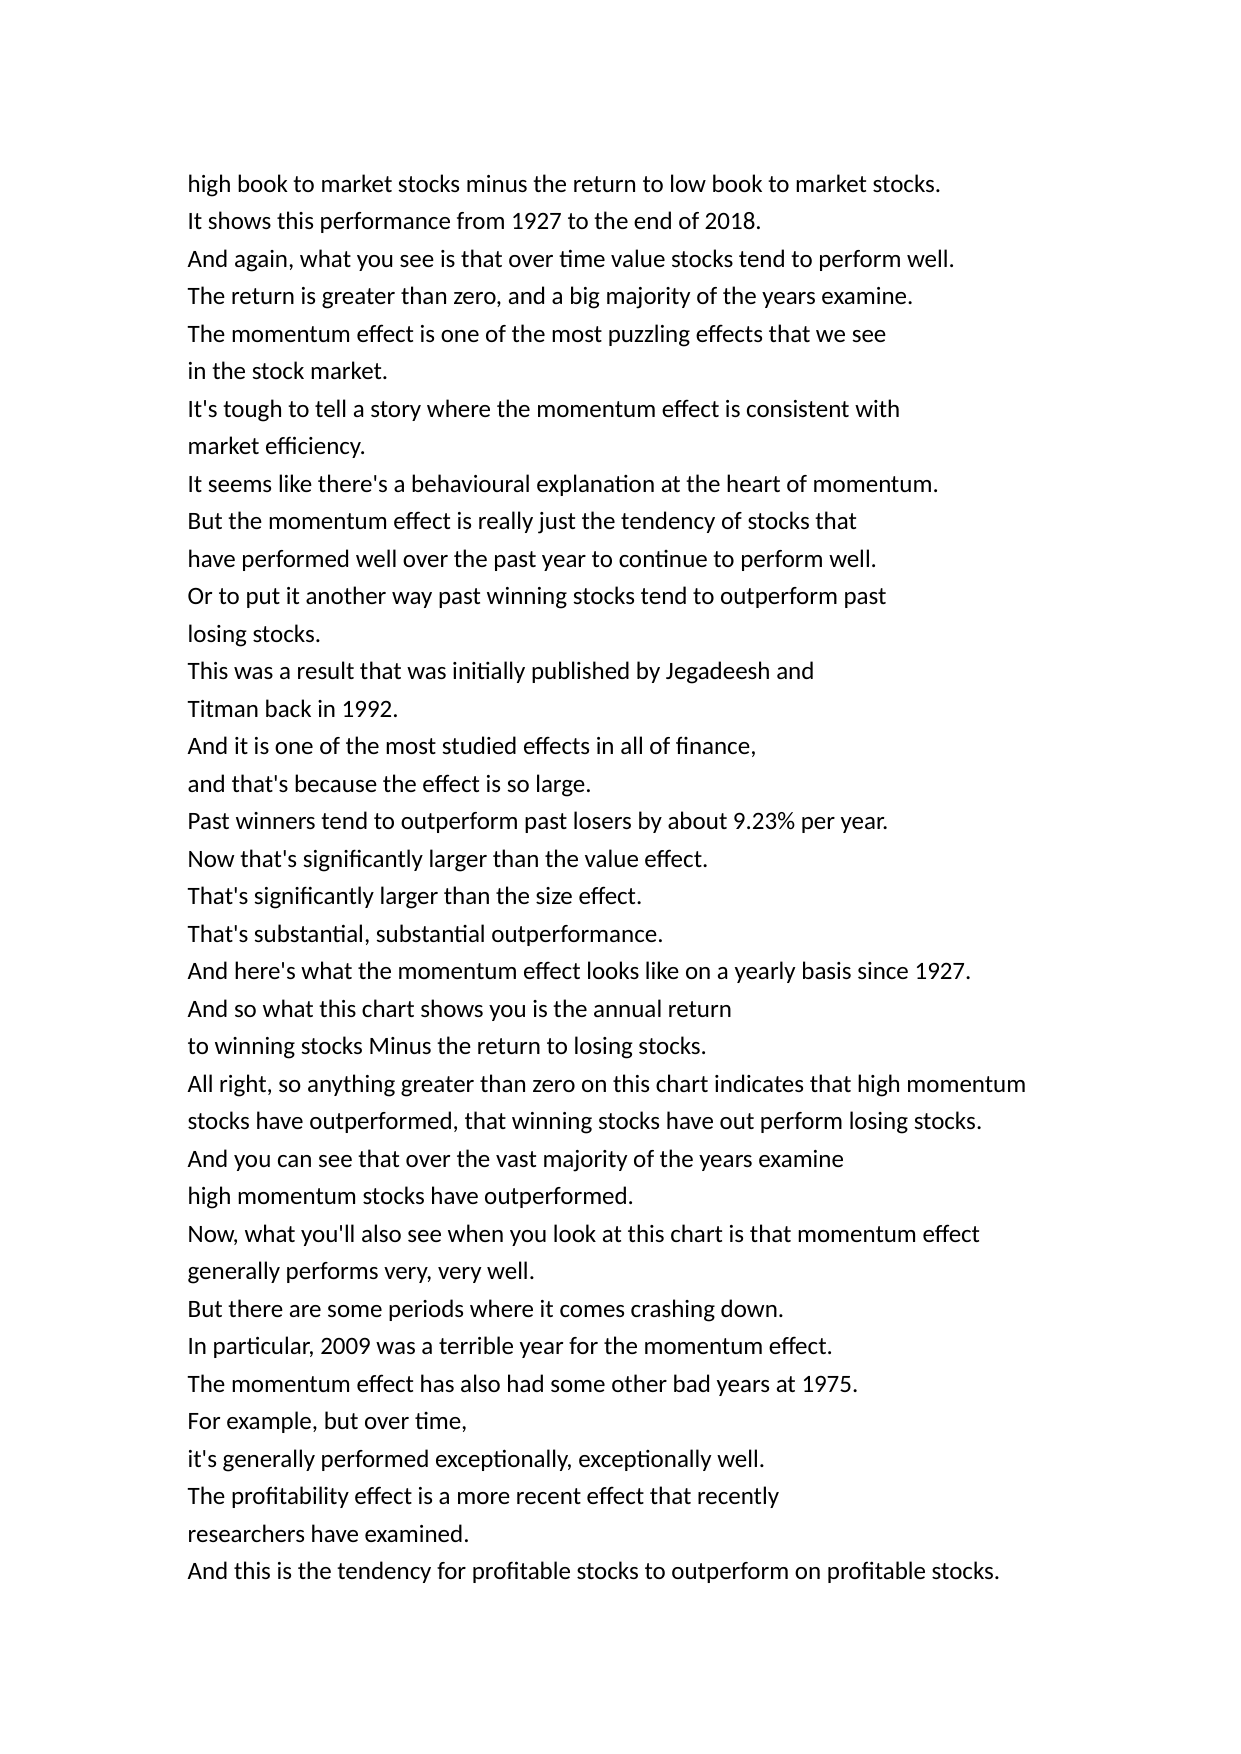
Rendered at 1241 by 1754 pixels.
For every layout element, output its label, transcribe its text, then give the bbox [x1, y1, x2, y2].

text And you can see that over the vast majority of the years examine [187, 1139, 1053, 1177]
text That's substantial, substantial outperformance. [187, 914, 1053, 952]
text It seems like there's a behavioural explanation at the heart of momentum. [187, 464, 1053, 502]
text But there are some periods where it comes crashing down. [187, 1289, 1053, 1327]
text But the momentum effect is really just the tendency of stocks that [187, 502, 1053, 539]
text generally performs very, very well. [187, 1252, 1053, 1289]
text stocks have outperformed, that winning stocks have out perform losing stocks. [187, 1102, 1053, 1139]
text it's generally performed exceptionally, exceptionally well. [187, 1439, 1053, 1477]
text And it is one of the most studied effects in all of finance, [187, 727, 1053, 764]
text and that's because the effect is so large. [187, 764, 1053, 802]
text This was a result that was initially published by Jegadeesh and [187, 652, 1053, 689]
text researchers have examined. [187, 1514, 1053, 1552]
text losing stocks. [187, 614, 1053, 652]
text Or to put it another way past winning stocks tend to outperform past [187, 577, 1053, 614]
text in the stock market. [187, 352, 1053, 389]
text The profitability effect is a more recent effect that recently [187, 1477, 1053, 1514]
text to winning stocks Minus the return to losing stocks. [187, 1027, 1053, 1064]
text The momentum effect is one of the most puzzling effects that we see [187, 314, 1053, 352]
text It shows this performance from 1927 to the end of 2018. [187, 202, 1053, 239]
text Titman back in 1992. [187, 689, 1053, 727]
text have performed well over the past year to continue to perform well. [187, 539, 1053, 577]
text And so what this chart shows you is the annual return [187, 989, 1053, 1027]
text high momentum stocks have outperformed. [187, 1177, 1053, 1214]
text And again, what you see is that over time value stocks tend to perform well. [187, 239, 1053, 277]
text Past winners tend to outperform past losers by about 9.23% per year. [187, 802, 1053, 839]
text It's tough to tell a story where the momentum effect is consistent with [187, 389, 1053, 427]
text high book to market stocks minus the return to low book to market stocks. [187, 164, 1053, 202]
text In particular, 2009 was a terrible year for the momentum effect. [187, 1327, 1053, 1364]
text And here's what the momentum effect looks like on a yearly basis since 1927. [187, 952, 1053, 989]
text That's significantly larger than the size effect. [187, 877, 1053, 914]
text Now that's significantly larger than the value effect. [187, 839, 1053, 877]
text All right, so anything greater than zero on this chart indicates that high momentum [187, 1064, 1053, 1102]
text The momentum effect has also had some other bad years at 1975. [187, 1364, 1053, 1402]
text The return is greater than zero, and a big majority of the years examine. [187, 277, 1053, 314]
text And this is the tendency for profitable stocks to outperform on profitable stocks. [187, 1552, 1053, 1589]
text For example, but over time, [187, 1402, 1053, 1439]
text market efficiency. [187, 427, 1053, 464]
text Now, what you'll also see when you look at this chart is that momentum effect [187, 1214, 1053, 1252]
